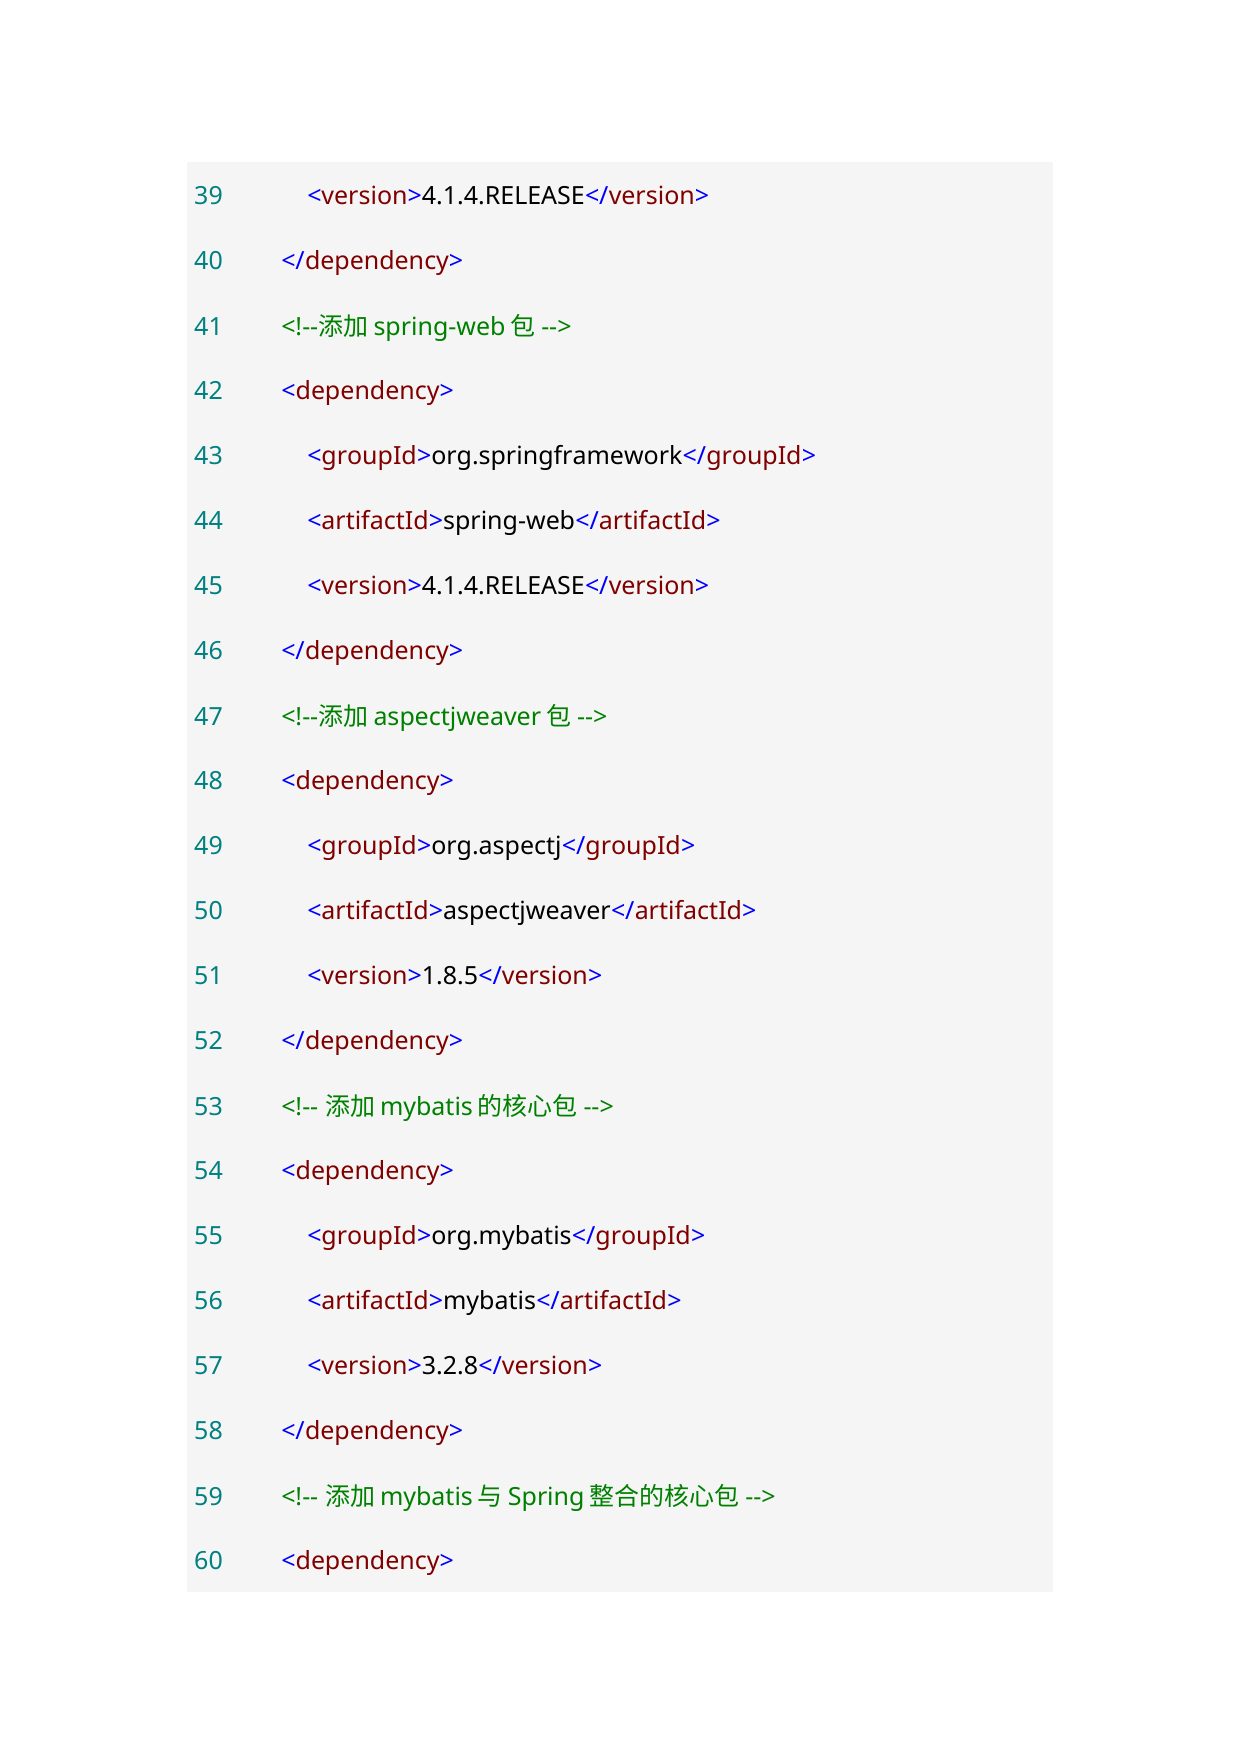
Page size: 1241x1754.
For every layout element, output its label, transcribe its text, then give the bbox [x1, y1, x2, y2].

text 50 <artifactId>aspectjweaver</artifactId> [187, 877, 1053, 942]
text 40 </dependency> [187, 227, 1053, 292]
text 45 <version>4.1.4.RELEASE</version> [187, 552, 1053, 617]
text 42 <dependency> [187, 357, 1053, 422]
text 60 <dependency> [187, 1527, 1053, 1592]
text 49 <groupId>org.aspectj</groupId> [187, 812, 1053, 877]
text 43 <groupId>org.springframework</groupId> [187, 422, 1053, 487]
text 46 </dependency> [187, 617, 1053, 682]
text 51 <version>1.8.5</version> [187, 942, 1053, 1007]
text 59 <!-- 添加mybatis与Spring整合的核心包 --> [187, 1462, 1053, 1527]
text 52 </dependency> [187, 1007, 1053, 1072]
text 58 </dependency> [187, 1397, 1053, 1462]
text 56 <artifactId>mybatis</artifactId> [187, 1267, 1053, 1332]
text 41 <!--添加spring-web包 --> [187, 292, 1053, 357]
text 57 <version>3.2.8</version> [187, 1332, 1053, 1397]
text 53 <!-- 添加mybatis的核心包 --> [187, 1072, 1053, 1137]
text 47 <!--添加aspectjweaver包 --> [187, 682, 1053, 747]
text 54 <dependency> [187, 1137, 1053, 1202]
text 55 <groupId>org.mybatis</groupId> [187, 1202, 1053, 1267]
text 48 <dependency> [187, 747, 1053, 812]
text 44 <artifactId>spring-web</artifactId> [187, 487, 1053, 552]
text 39 <version>4.1.4.RELEASE</version> [187, 162, 1053, 227]
